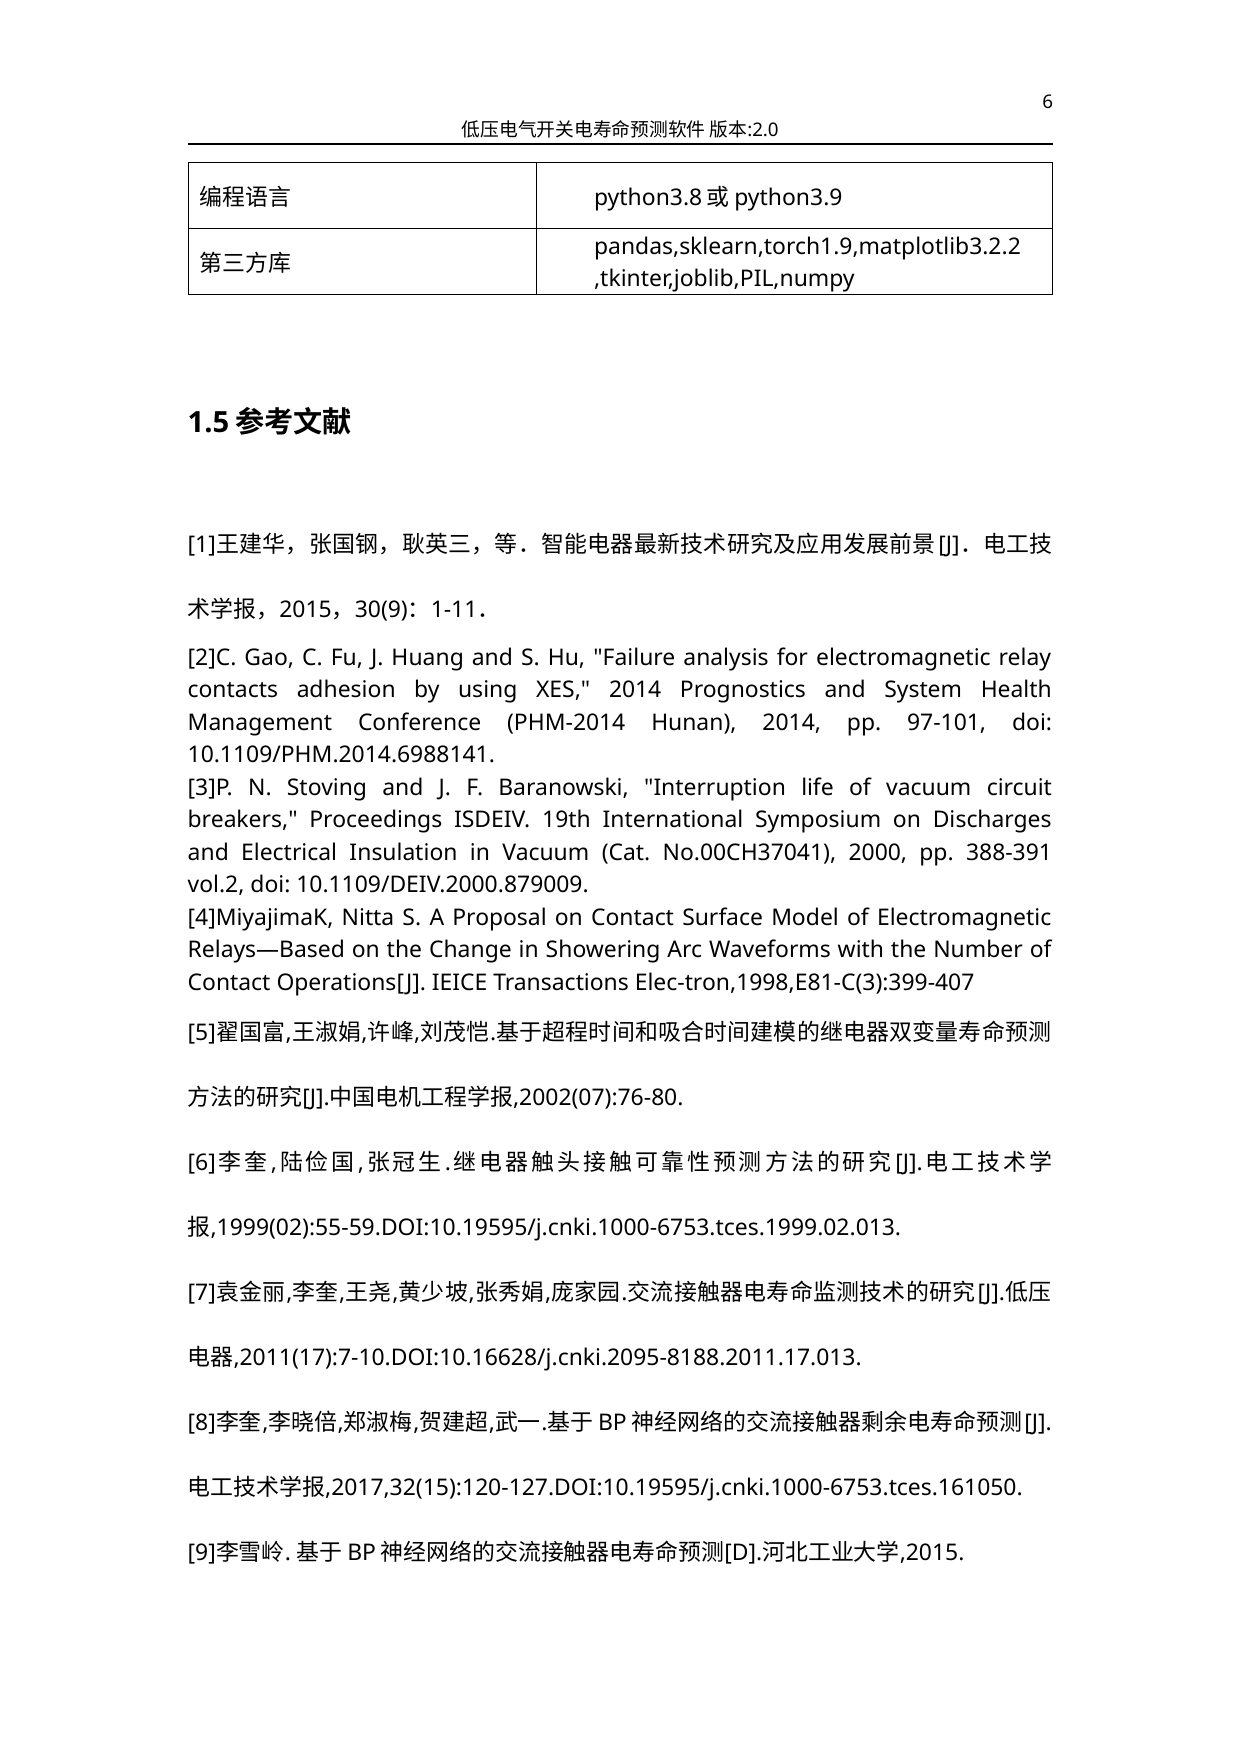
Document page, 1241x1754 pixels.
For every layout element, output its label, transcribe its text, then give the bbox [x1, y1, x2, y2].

table_cell 第三方库 [189, 229, 536, 294]
text [7]袁金丽,李奎,王尧,黄少坡,张秀娟,庞家园.交流接触器电寿命监测技术的研究[J].低压电器,2011(17):7-10.DOI:10.16628/j.cnki.2095-8188.2011.17.013. [187, 1258, 1053, 1388]
subtitle 1.5参考文献 [187, 387, 1053, 452]
text [4]MiyajimaK, Nitta S. A Proposal on Contact Surface Model of Electromagnetic Relays—Based on the Change in Showering Arc Waveforms with the Number of Contact Operations[J]. IEICE Transactions Elec-tron,1998,E81-C(3):399-407 [187, 900, 1053, 998]
table_cell python3.8或python3.9 [537, 163, 1052, 228]
text [3]P. N. Stoving and J. F. Baranowski, "Interruption life of vacuum circuit breakers," Proceedings ISDEIV. 19th International Symposium on Discharges and Electrical Insulation in Vacuum (Cat. No.00CH37041), 2000, pp. 388-391 vol.2, doi: 10.1109/DEIV.2000.879009. [187, 770, 1053, 900]
text [1]王建华，张国钢，耿英三，等．智能电器最新技术研究及应用发展前景[J]．电工技术学报，2015，30(9)：1-11． [187, 510, 1053, 640]
text [2]C. Gao, C. Fu, J. Huang and S. Hu, "Failure analysis for electromagnetic relay contacts adhesion by using XES," 2014 Prognostics and System Health Management Conference (PHM-2014 Hunan), 2014, pp. 97-101, doi: 10.1109/PHM.2014.6988141. [187, 640, 1053, 770]
text [5]翟国富,王淑娟,许峰,刘茂恺.基于超程时间和吸合时间建模的继电器双变量寿命预测方法的研究[J].中国电机工程学报,2002(07):76-80. [187, 998, 1053, 1128]
text [8]李奎,李晓倍,郑淑梅,贺建超,武一.基于BP神经网络的交流接触器剩余电寿命预测[J].电工技术学报,2017,32(15):120-127.DOI:10.19595/j.cnki.1000-6753.tces.161050. [187, 1388, 1053, 1518]
table_cell 编程语言 [189, 163, 536, 228]
text [9]李雪岭. 基于BP神经网络的交流接触器电寿命预测[D].河北工业大学,2015. [187, 1518, 1053, 1583]
table_cell pandas,sklearn,torch1.9,matplotlib3.2.2 ,tkinter,joblib,PIL,numpy [537, 229, 1052, 294]
text [6]李奎,陆俭国,张冠生.继电器触头接触可靠性预测方法的研究[J].电工技术学报,1999(02):55-59.DOI:10.19595/j.cnki.1000-6753.tces.1999.02.013. [187, 1128, 1053, 1258]
